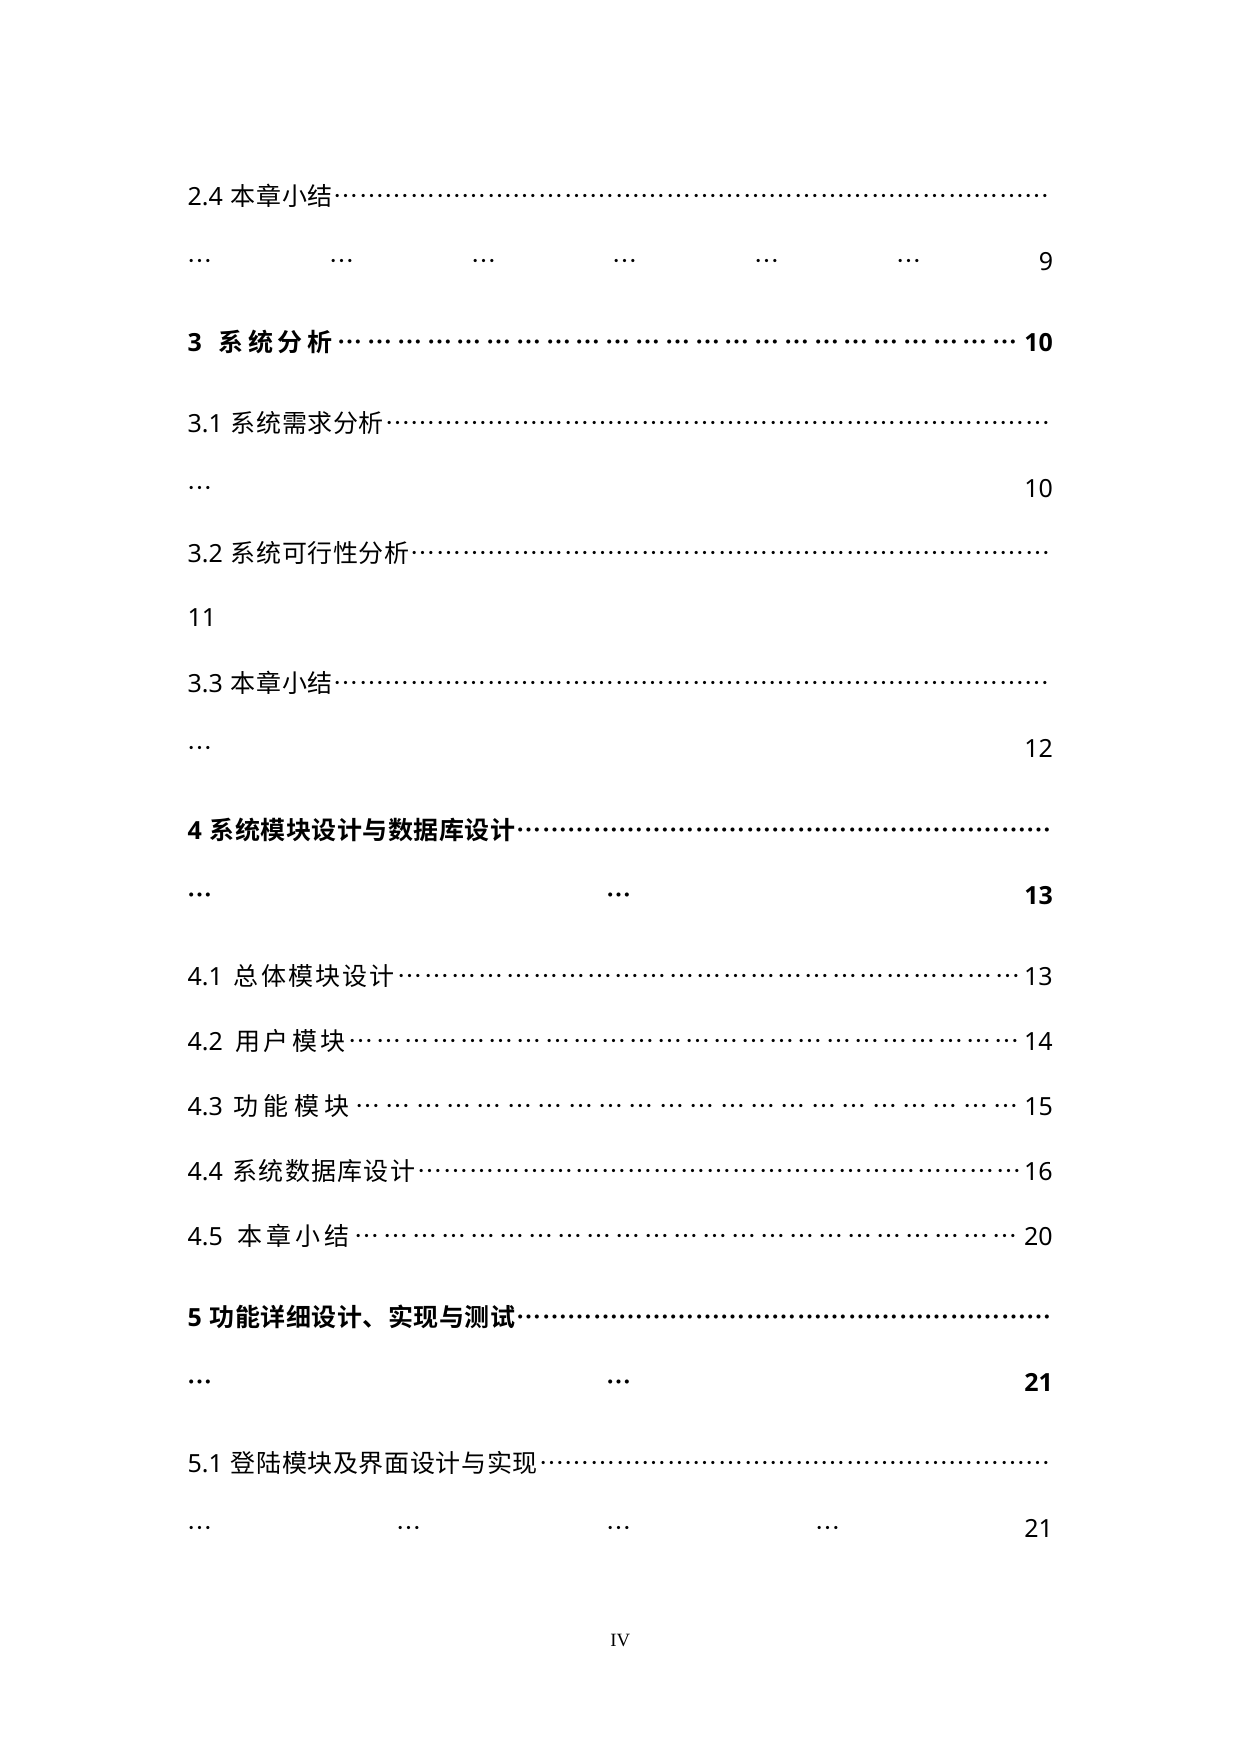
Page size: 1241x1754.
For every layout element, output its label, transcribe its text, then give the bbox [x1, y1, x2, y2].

text 5 功能详细设计、实现与测试……………………………………………………………21 [187, 1283, 1053, 1413]
text 3.2 系统可行性分析…………………………………………………………………11 [187, 519, 1053, 649]
text 4.5 本章小结……………………………………………………………20 [187, 1202, 1053, 1267]
text 3 系统分析……………………………………………………………10 [187, 308, 1053, 373]
text 4.1 总体模块设计……………………………………………………………13 [187, 942, 1053, 1007]
text 3.1 系统需求分析………………………………………………………………………10 [187, 389, 1053, 519]
text 3.3 本章小结……………………………………………………………………………12 [187, 649, 1053, 779]
text 4.2 用户模块………………………………………………………………14 [187, 1007, 1053, 1072]
text 4 系统模块设计与数据库设计……………………………………………………………13 [187, 796, 1053, 926]
text 5.1 登陆模块及界面设计与实现………………………………………………………………21 [187, 1429, 1053, 1559]
text 2.4 本章小结…………………………………………………………………………………………9 [187, 162, 1053, 292]
text 4.3功能模块…………………………………………………………15 [187, 1072, 1053, 1137]
text 4.4 系统数据库设计……………………………………………………………16 [187, 1137, 1053, 1202]
